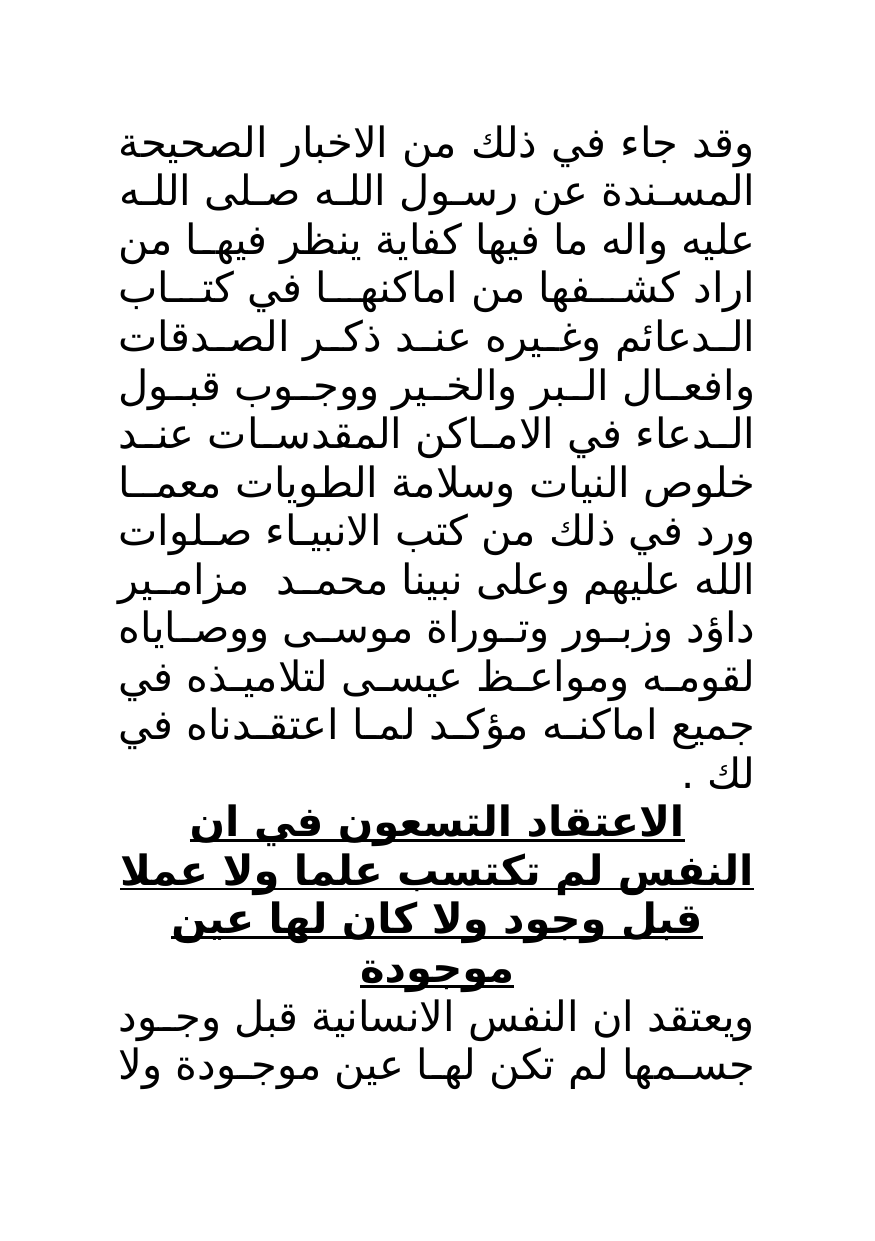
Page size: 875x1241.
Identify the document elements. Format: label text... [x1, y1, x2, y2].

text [118, 118, 756, 798]
text الاعتقاد التسعون في ان النفس لم تكتسب علما ولا عملا قبل وجود ولا كان لها عين موجودة [118, 798, 756, 992]
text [118, 992, 756, 1089]
